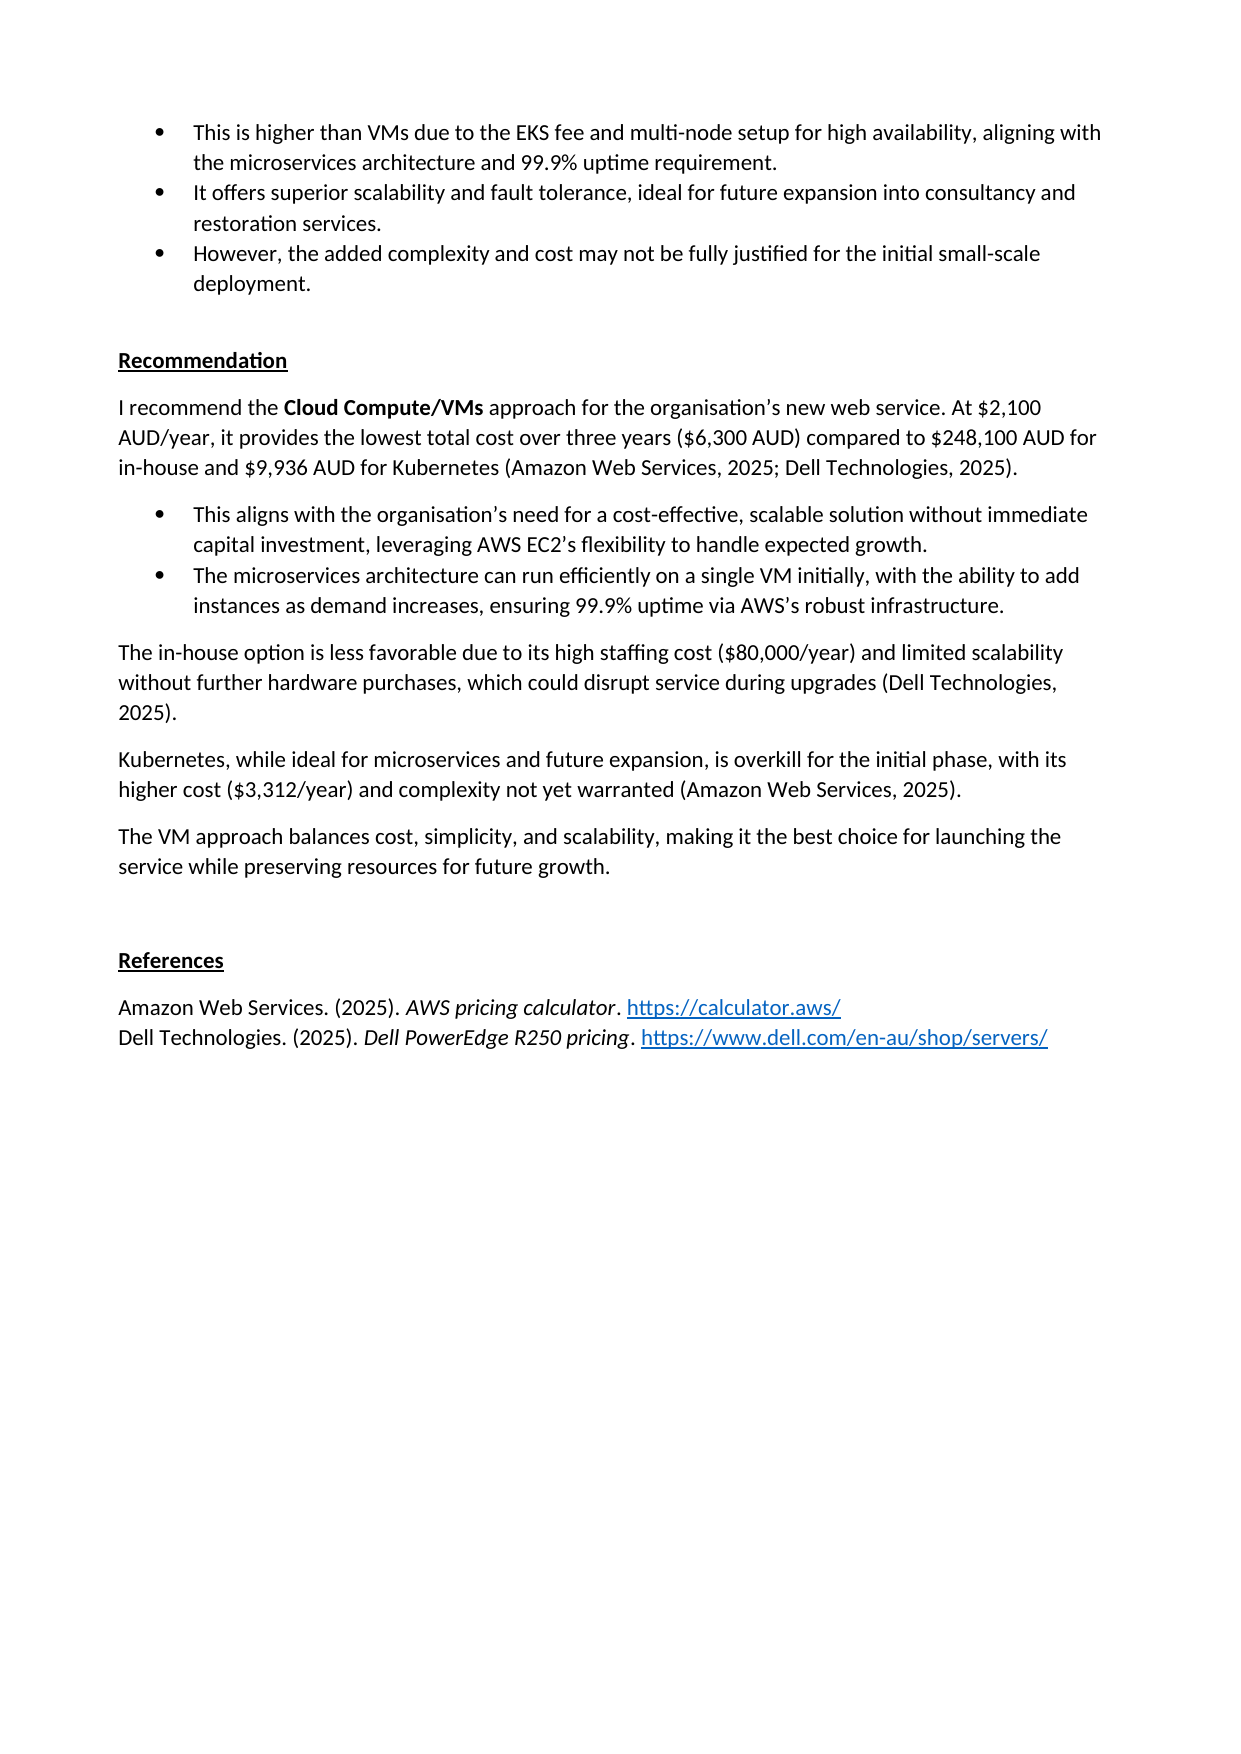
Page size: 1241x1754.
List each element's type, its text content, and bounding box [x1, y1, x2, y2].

text I recommend the Cloud Compute/VMs approach for the organisation’s new web service. At $2,100 AUD/year, it provides the lowest total cost over three years ($6,300 AUD) compared to $248,100 AUD for in-house and $9,936 AUD for Kubernetes (Amazon Web Services, 2025; Dell Technologies, 2025). [118, 393, 1122, 482]
text The VM approach balances cost, simplicity, and scalability, making it the best choice for launching the service while preserving resources for future growth. [118, 822, 1122, 881]
text Amazon Web Services. (2025). AWS pricing calculator. https://calculator.aws/ Dell Technologies. (2025). Dell PowerEdge R250 pricing. https://www.dell.com/en-au/shop/servers/ [118, 993, 1122, 1051]
list This aligns with the organisation’s need for a cost-effective, scalable solution without immediate capital investment, leveraging AWS EC2’s flexibility to handle expected growth. [156, 500, 1122, 559]
list The microservices architecture can run efficiently on a single VM initially, with the ability to add instances as demand increases, ensuring 99.9% uptime via AWS’s robust infrastructure. [156, 561, 1122, 619]
text Recommendation [118, 346, 1122, 374]
text The in-house option is less favorable due to its high staffing cost ($80,000/year) and limited scalability without further hardware purchases, which could disrupt service during upgrades (Dell Technologies, 2025). [118, 638, 1122, 726]
list It offers superior scalability and fault tolerance, ideal for future expansion into consultancy and restoration services. [156, 178, 1122, 237]
list This is higher than VMs due to the EKS fee and multi-node setup for high availability, aligning with the microservices architecture and 99.9% uptime requirement. [156, 118, 1122, 176]
list However, the added complexity and cost may not be fully justified for the initial small-scale deployment. [156, 239, 1122, 297]
text References [118, 946, 1122, 974]
text Kubernetes, while ideal for microservices and future expansion, is overkill for the initial phase, with its higher cost ($3,312/year) and complexity not yet warranted (Amazon Web Services, 2025). [118, 745, 1122, 803]
